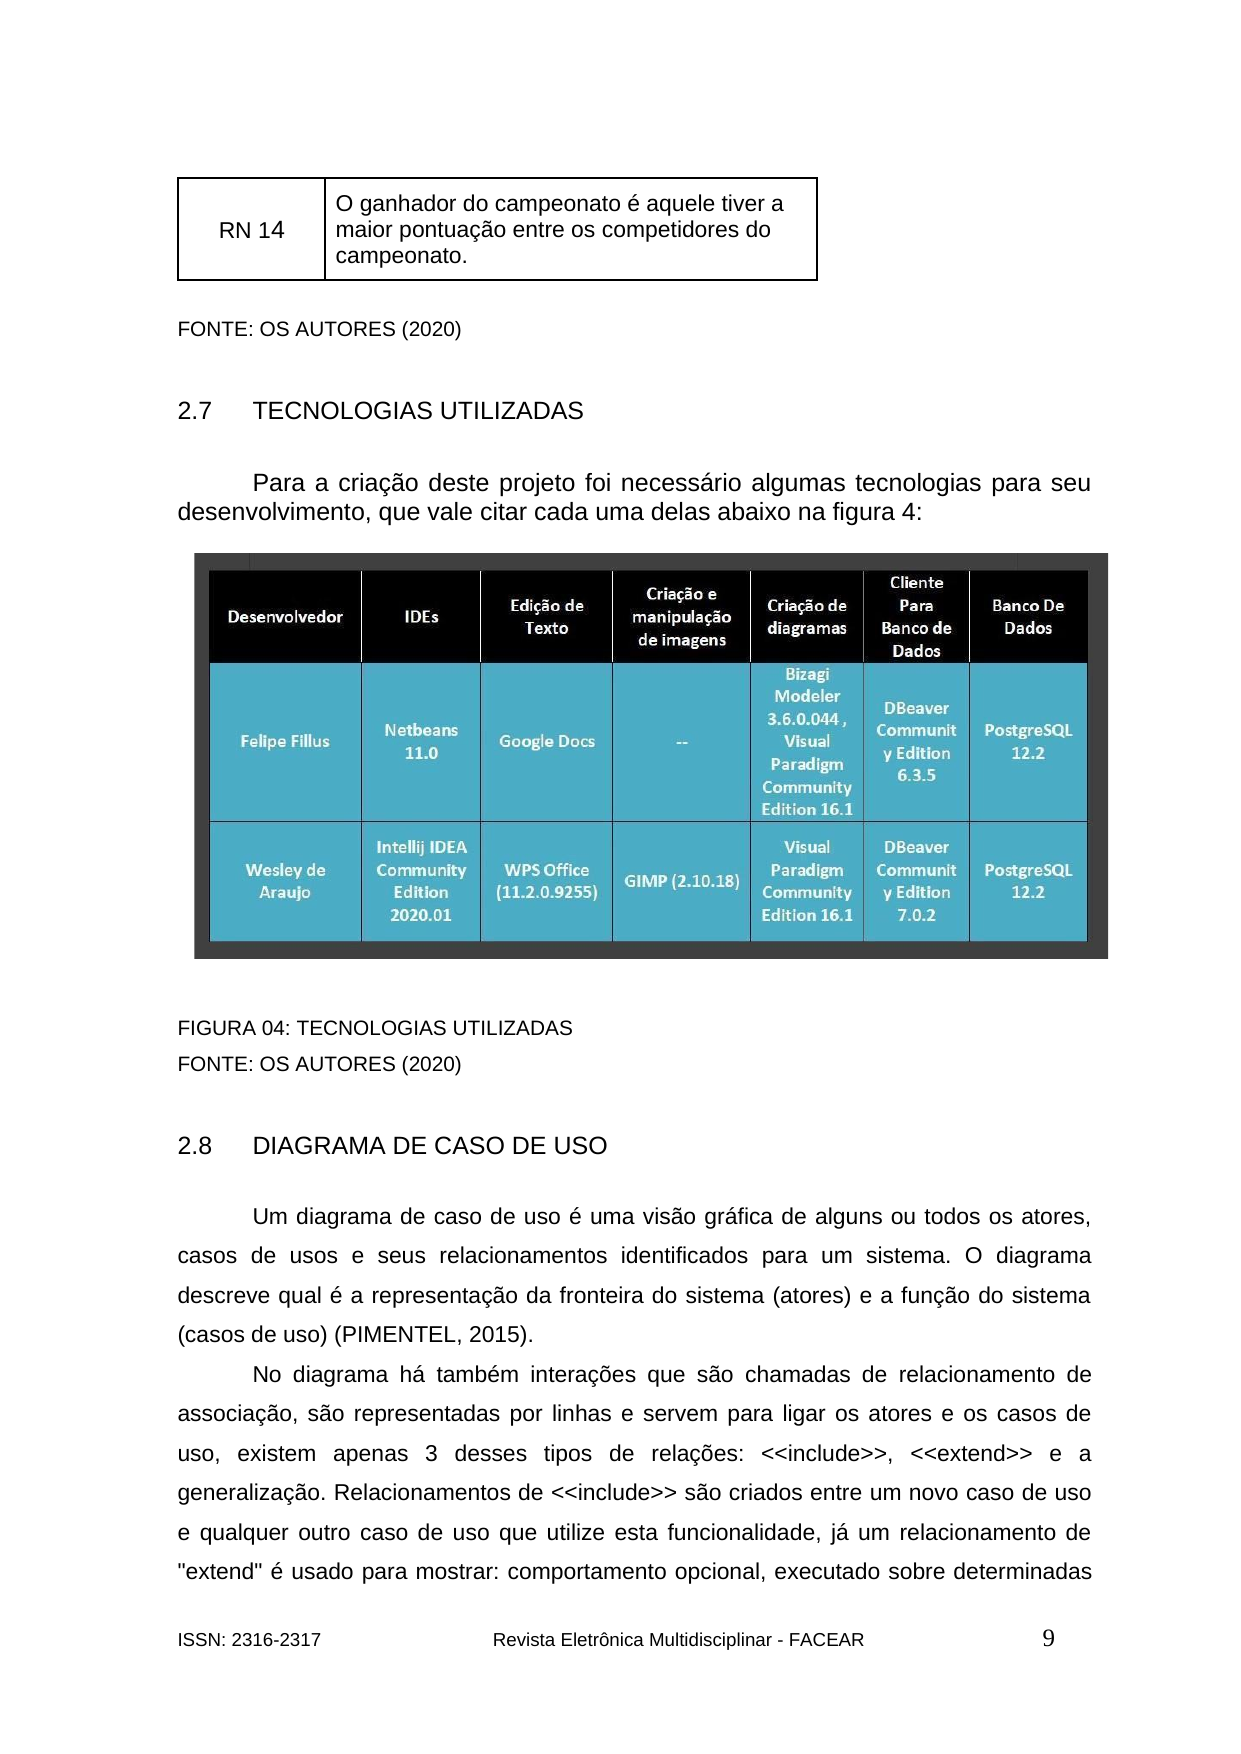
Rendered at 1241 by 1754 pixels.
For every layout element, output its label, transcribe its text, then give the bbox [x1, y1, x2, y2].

text FIGURA 04: TECNOLOGIAS UTILIZADAS [177, 1016, 1092, 1040]
text Um diagrama de caso de uso é uma visão gráfica de alguns ou todos os atores, casos de usos e seus relacionamentos identificados para um sistema. O diagrama descreve qual é a representação da fronteira do sistema (atores) e a função do sistema (casos de uso) (PIMENTEL, 2015). [177, 1203, 1092, 1347]
text Para a criação deste projeto foi necessário algumas tecnologias para seu desenvolvimento, que vale citar cada uma delas abaixo na figura 4: [177, 468, 1092, 526]
text FONTE: OS AUTORES (2020) [177, 317, 1092, 341]
list DIAGRAMA DE CASO DE USO [177, 1131, 1092, 1159]
picture [194, 553, 1109, 959]
list TECNOLOGIAS UTILIZADAS [177, 396, 1092, 425]
text FONTE: OS AUTORES (2020) [177, 1052, 1092, 1076]
table_cell O ganhador do campeonato é aquele tiver a maior pontuação entre os competidores do campeonato. [326, 179, 816, 279]
table_cell RN 14 [179, 179, 324, 279]
